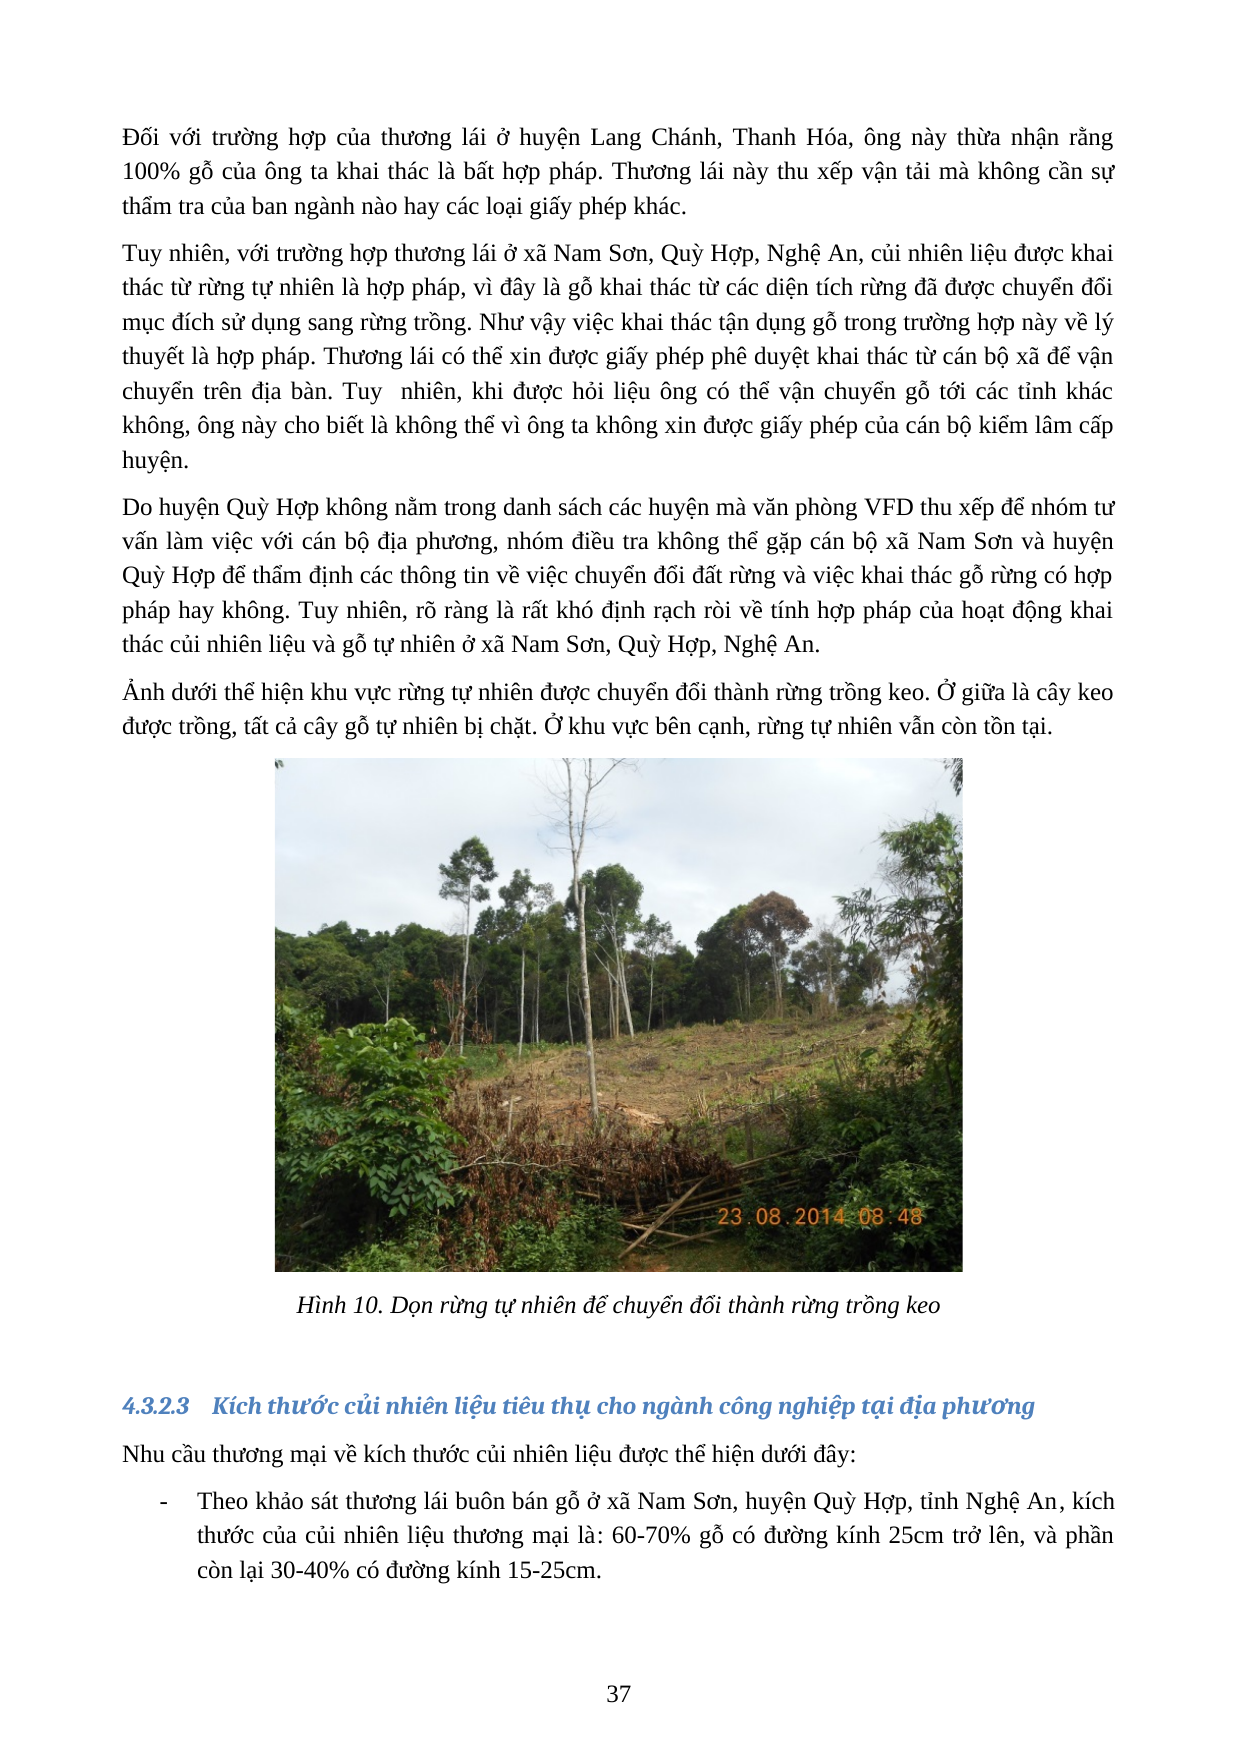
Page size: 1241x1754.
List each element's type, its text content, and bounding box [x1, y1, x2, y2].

text Do huyện Quỳ Hợp không nằm trong danh sách các huyện mà văn phòng VFD thu xếp để nhóm tư vấn làm việc với cán bộ địa phương, nhóm điều tra không thể gặp cán bộ xã Nam Sơn và huyện Quỳ Hợp để thẩm định các thông tin về việc chuyển đổi đất rừng và việc khai thác gỗ rừng có hợp pháp hay không. Tuy nhiên, rõ ràng là rất khó định rạch ròi về tính hợp pháp của hoạt động khai thác củi nhiên liệu và gỗ tự nhiên ở xã Nam Sơn, Quỳ Hợp, Nghệ An. [122, 492, 1115, 658]
list Theo khảo sát thương lái buôn bán gỗ ở xã Nam Sơn, huyện Quỳ Hợp, tỉnh Nghệ An, kích thước của củi nhiên liệu thương mại là: 60-70% gỗ có đường kính 25cm trở lên, và phần còn lại 30-40% có đường kính 15-25cm. [159, 1486, 1115, 1584]
text Ảnh dưới thể hiện khu vực rừng tự nhiên được chuyển đổi thành rừng trồng keo. Ở giữa là cây keo được trồng, tất cả cây gỗ tự nhiên bị chặt. Ở khu vực bên cạnh, rừng tự nhiên vẫn còn tồn tại. [122, 677, 1115, 740]
text Nhu cầu thương mại về kích thước củi nhiên liệu được thể hiện dưới đây: [122, 1439, 1115, 1468]
text Tuy nhiên, với trường hợp thương lái ở xã Nam Sơn, Quỳ Hợp, Nghệ An, củi nhiên liệu được khai thác từ rừng tự nhiên là hợp pháp, vì đây là gỗ khai thác từ các diện tích rừng đã được chuyển đổi mục đích sử dụng sang rừng trồng. Như vậy việc khai thác tận dụng gỗ trong trường hợp này về lý thuyết là hợp pháp. Thương lái có thể xin được giấy phép phê duyệt khai thác từ cán bộ xã để vận chuyển trên địa bàn. Tuy nhiên, khi được hỏi liệu ông có thể vận chuyển gỗ tới các tỉnh khác không, ông này cho biết là không thể vì ông ta không xin được giấy phép của cán bộ kiểm lâm cấp huyện. [122, 238, 1115, 473]
text Hình 10. Dọn rừng tự nhiên để chuyển đổi thành rừng trồng keo [122, 1290, 1115, 1319]
subtitle Kích thước củi nhiên liệu tiêu thụ cho ngành công nghiệp tại địa phương [122, 1392, 1115, 1421]
picture [274, 758, 963, 1272]
text Đối với trường hợp của thương lái ở huyện Lang Chánh, Thanh Hóa, ông này thừa nhận rằng 100% gỗ của ông ta khai thác là bất hợp pháp. Thương lái này thu xếp vận tải mà không cần sự thẩm tra của ban ngành nào hay các loại giấy phép khác. [122, 122, 1115, 219]
